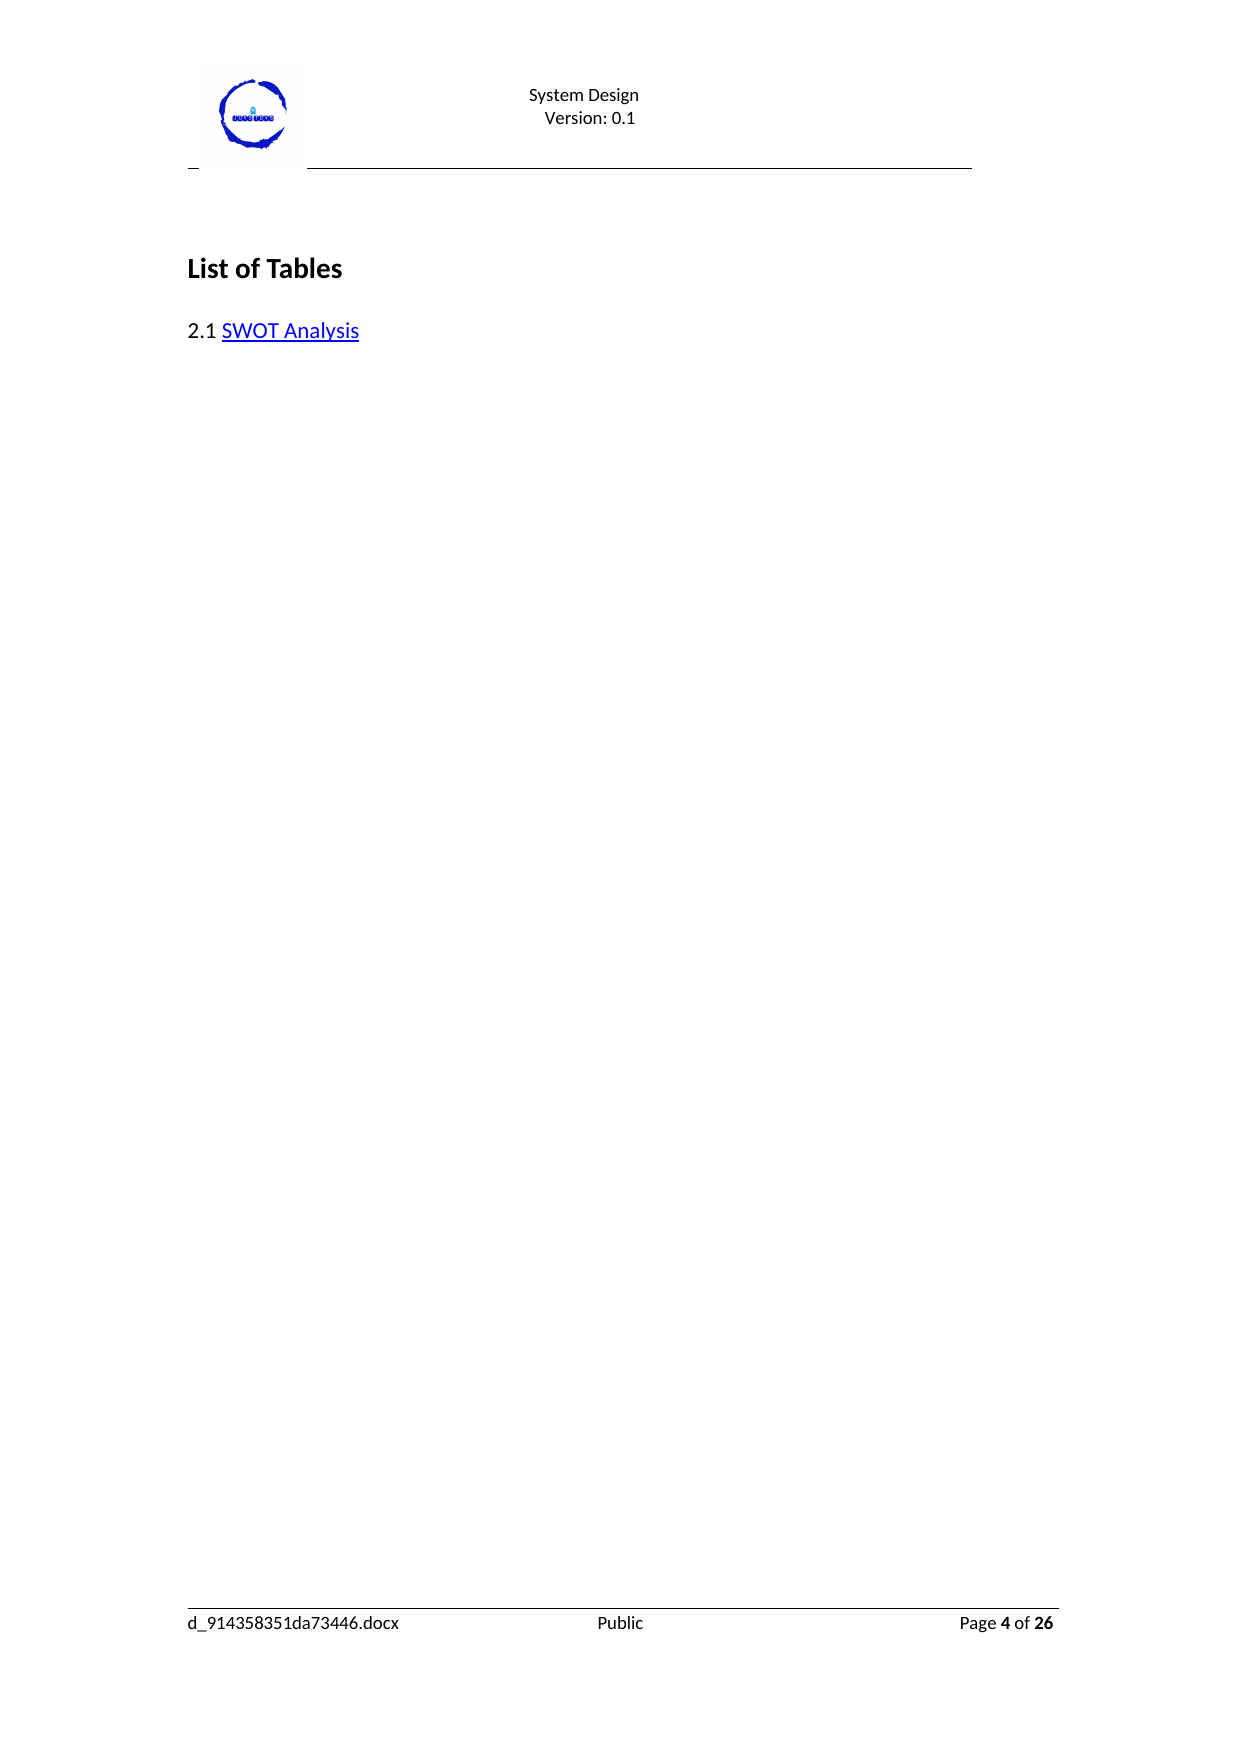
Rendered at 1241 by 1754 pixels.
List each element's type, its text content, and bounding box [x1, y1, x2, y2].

picture [198, 60, 308, 169]
subtitle List of Tables [187, 250, 1053, 286]
text 2.1 SWOT Analysis [187, 316, 1053, 344]
